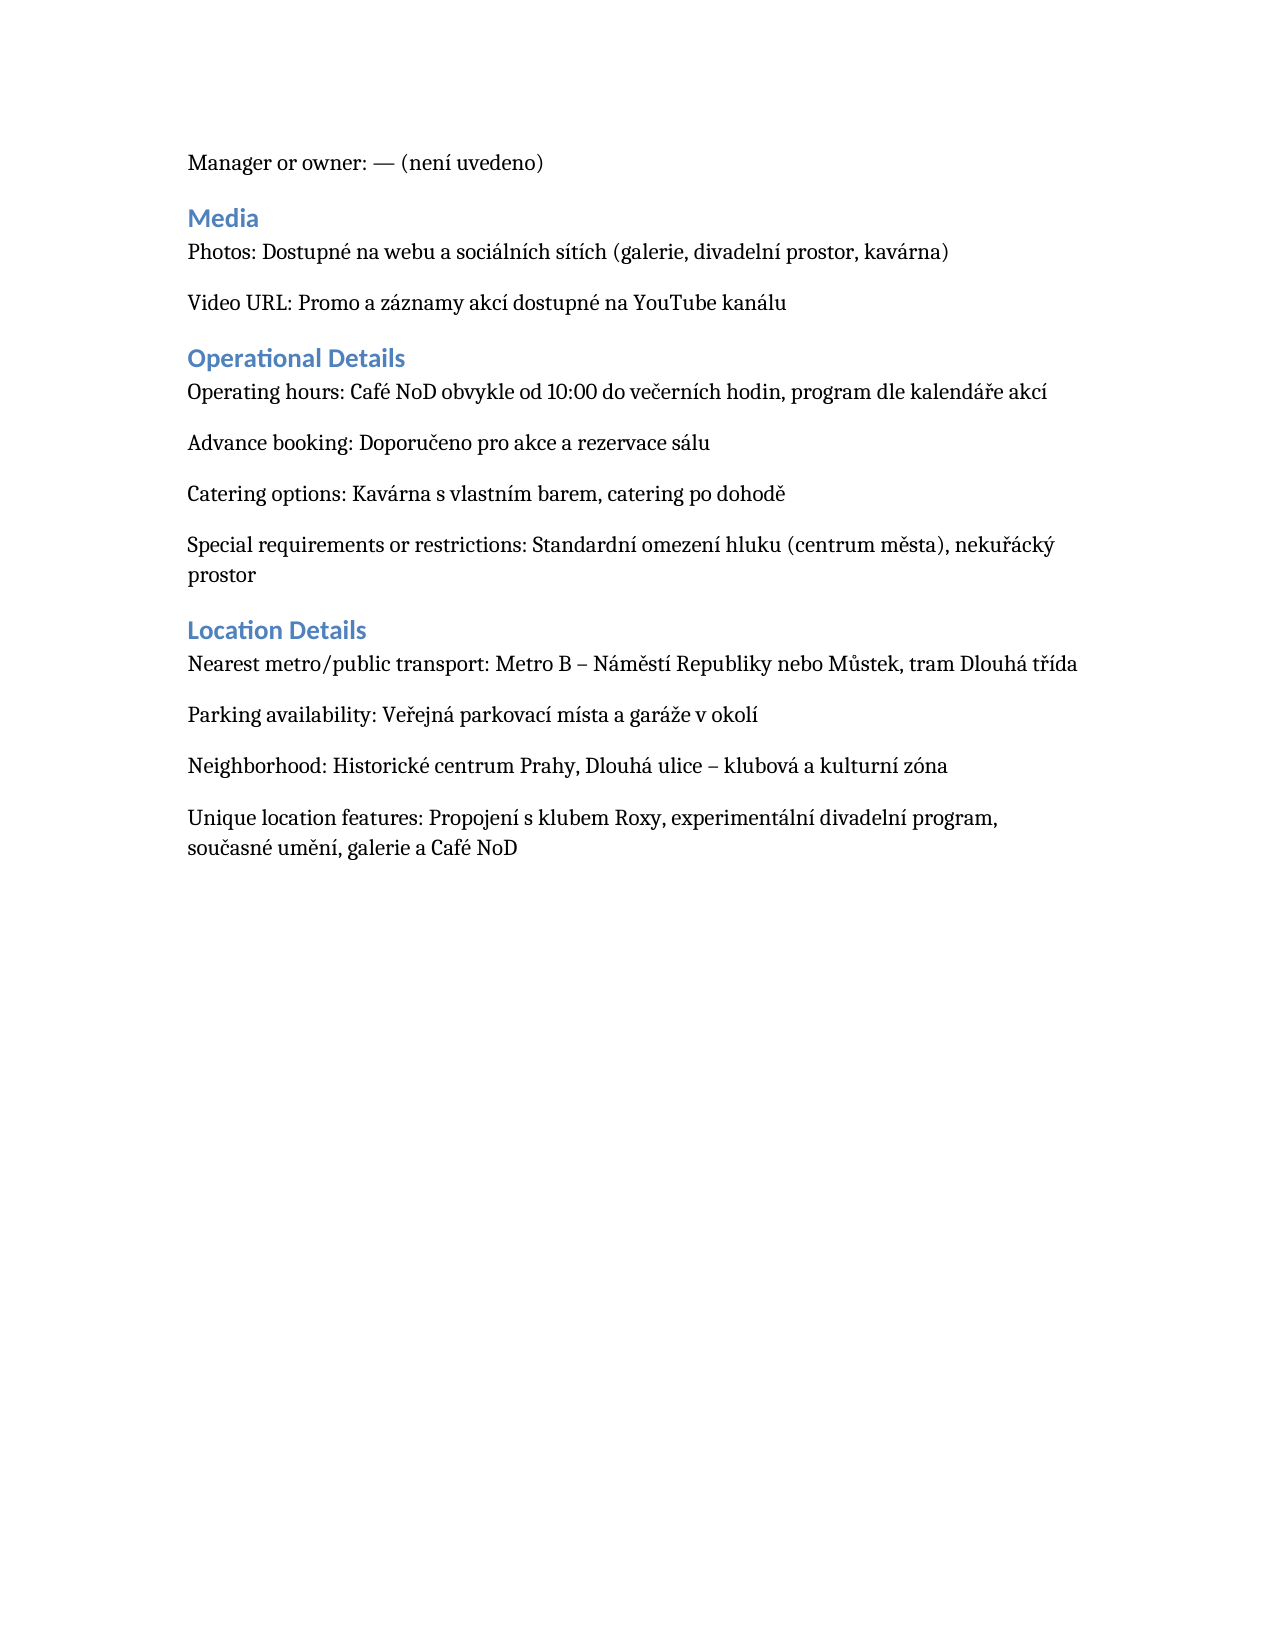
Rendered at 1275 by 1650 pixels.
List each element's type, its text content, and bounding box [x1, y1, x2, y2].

text Neighborhood: Historické centrum Prahy, Dlouhá ulice – klubová a kulturní zóna [187, 753, 1087, 780]
text Nearest metro/public transport: Metro B – Náměstí Republiky nebo Můstek, tram Dlouhá třída [187, 651, 1087, 678]
text Photos: Dostupné na webu a sociálních sítích (galerie, divadelní prostor, kavárna) [187, 239, 1087, 265]
text Unique location features: Propojení s klubem Roxy, experimentální divadelní program, současné umění, galerie a Café NoD [187, 804, 1087, 861]
text Parking availability: Veřejná parkovací místa a garáže v okolí [187, 702, 1087, 729]
text Advance booking: Doporučeno pro akce a rezervace sálu [187, 430, 1087, 456]
text Catering options: Kavárna s vlastním barem, catering po dohodě [187, 481, 1087, 507]
subtitle Media [187, 201, 1087, 234]
subtitle Operational Details [187, 341, 1087, 374]
text Operating hours: Café NoD obvykle od 10:00 do večerních hodin, program dle kalendáře akcí [187, 379, 1087, 405]
text Special requirements or restrictions: Standardní omezení hluku (centrum města), nekuřácký prostor [187, 532, 1087, 589]
text Video URL: Promo a záznamy akcí dostupné na YouTube kanálu [187, 290, 1087, 316]
subtitle Location Details [187, 613, 1087, 646]
text Manager or owner: — (není uvedeno) [187, 150, 1087, 176]
